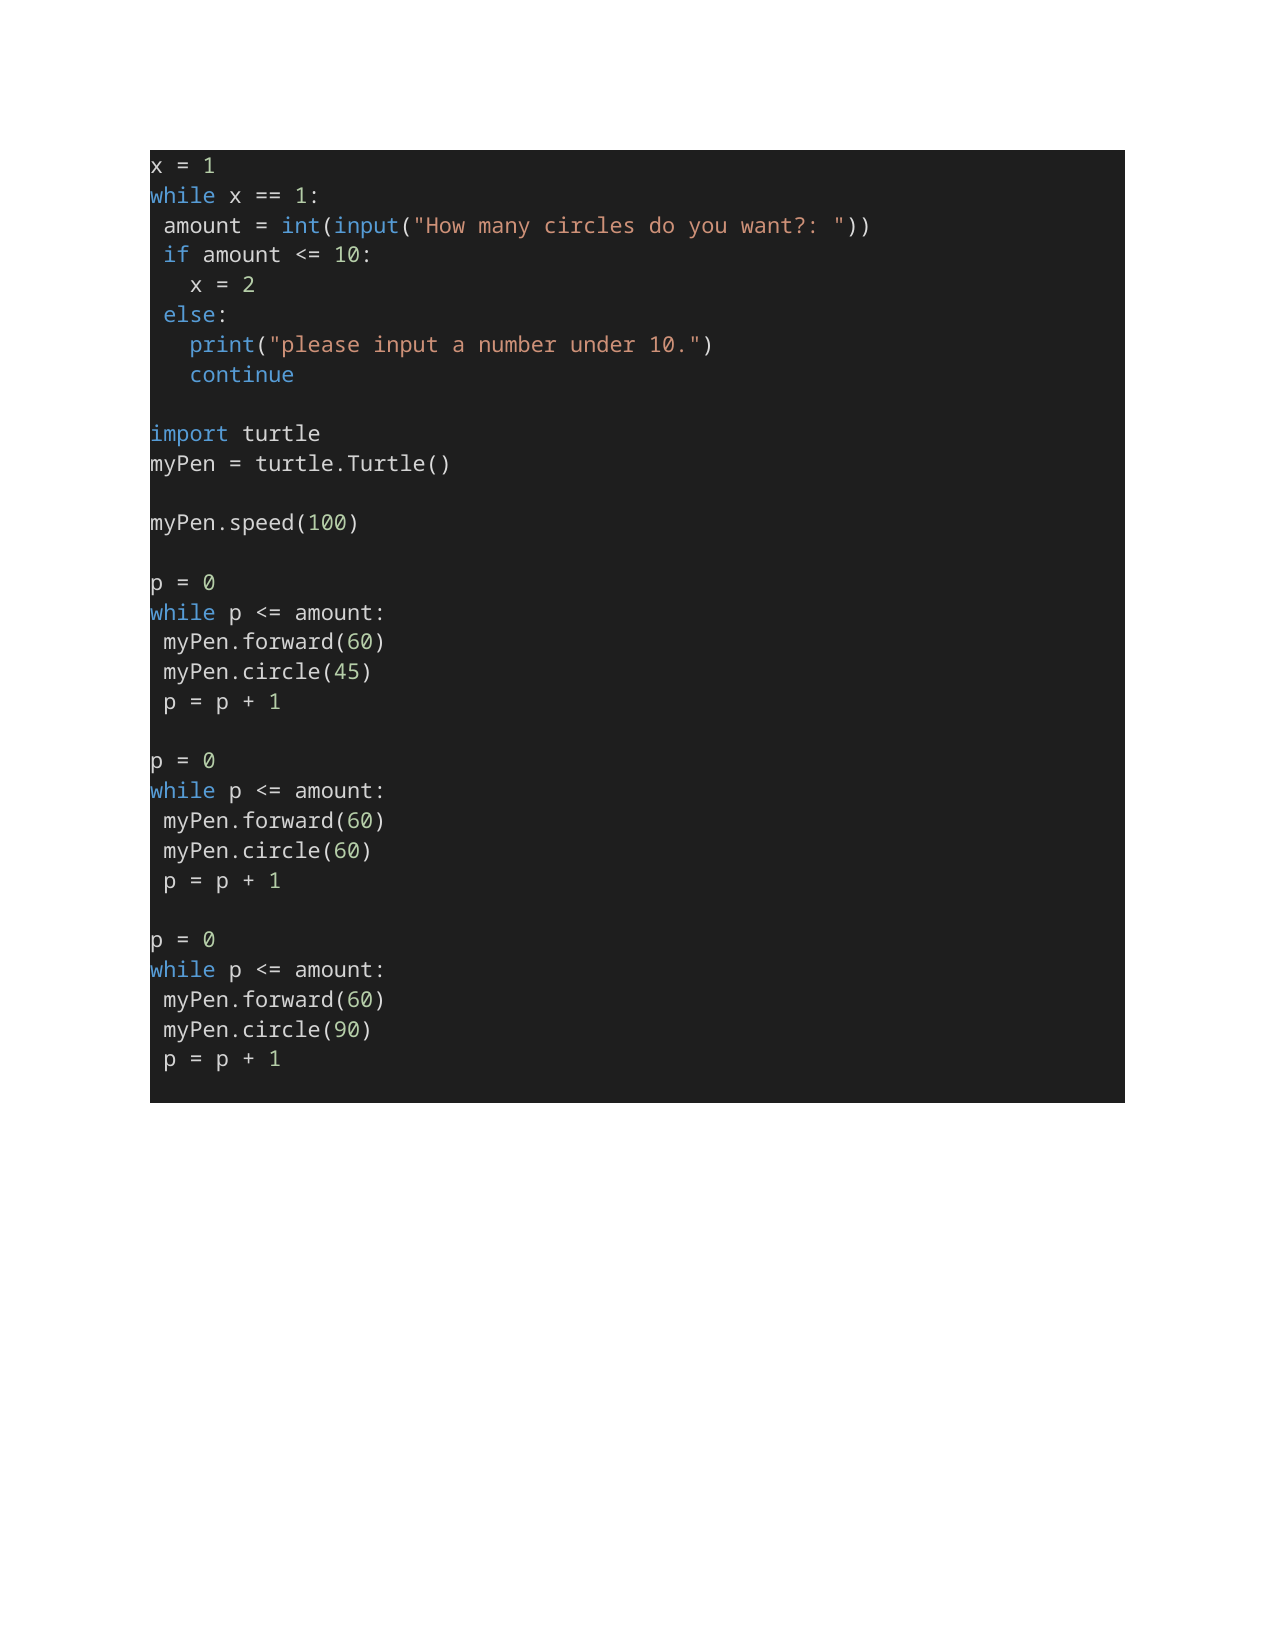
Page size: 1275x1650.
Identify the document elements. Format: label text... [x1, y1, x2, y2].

text if amount <= 10: [150, 239, 1125, 269]
text continue [150, 358, 1125, 388]
text p = 0 [150, 567, 1125, 597]
text else: [150, 299, 1125, 329]
text myPen = turtle.Turtle() [150, 448, 1125, 478]
text myPen.circle(60) [150, 835, 1125, 865]
text myPen.forward(60) [150, 626, 1125, 656]
text amount = int(input("How many circles do you want?: ")) [150, 209, 1125, 239]
text while x == 1: [150, 180, 1125, 209]
text p = 0 [150, 924, 1125, 954]
text myPen.forward(60) [150, 984, 1125, 1014]
text x = 2 [150, 269, 1125, 299]
text myPen.speed(100) [150, 507, 1125, 537]
text print("please input a number under 10.") [150, 329, 1125, 358]
text p = p + 1 [150, 865, 1125, 894]
text p = p + 1 [150, 686, 1125, 716]
text p = 0 [150, 746, 1125, 775]
text while p <= amount: [150, 954, 1125, 984]
text myPen.forward(60) [150, 805, 1125, 835]
text x = 1 [150, 150, 1125, 180]
text myPen.circle(90) [150, 1014, 1125, 1043]
text p = p + 1 [150, 1043, 1125, 1073]
text import turtle [150, 418, 1125, 448]
text while p <= amount: [150, 597, 1125, 626]
text myPen.circle(45) [150, 656, 1125, 686]
text while p <= amount: [150, 775, 1125, 805]
